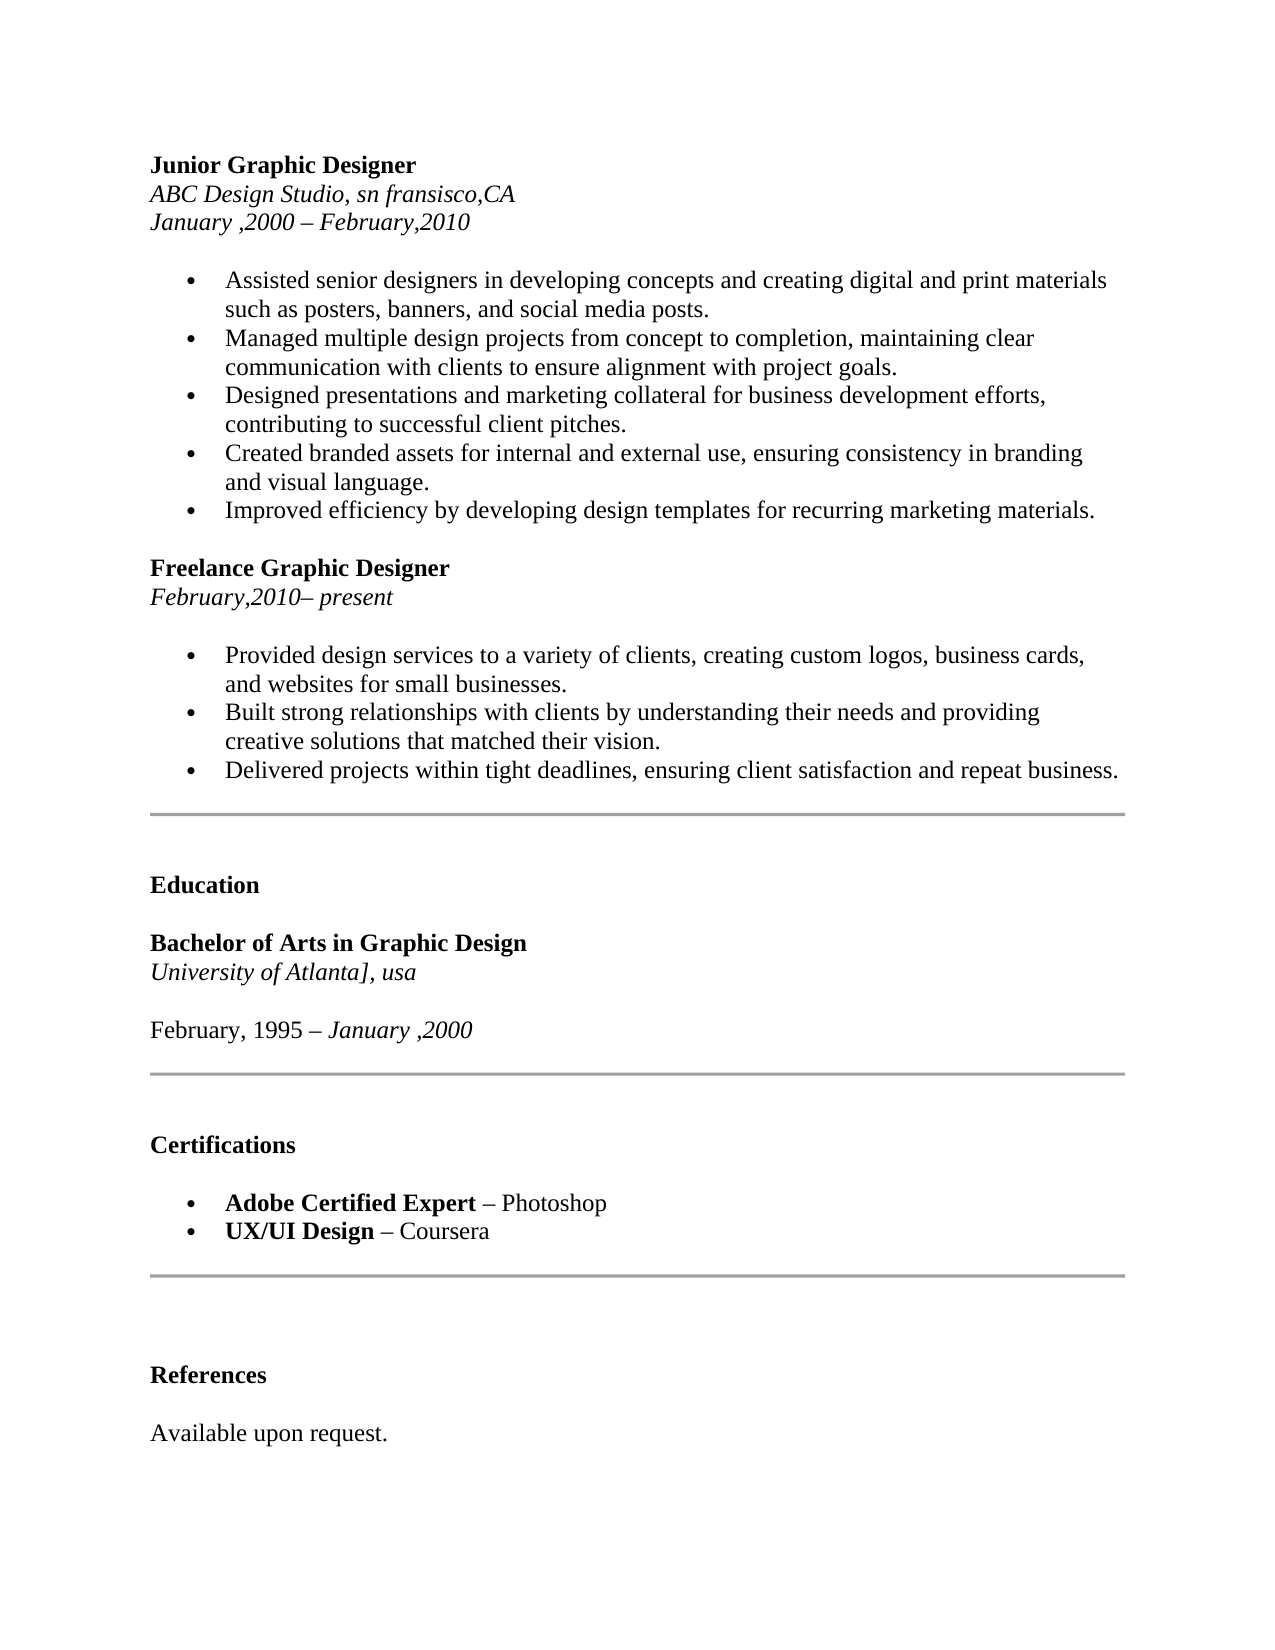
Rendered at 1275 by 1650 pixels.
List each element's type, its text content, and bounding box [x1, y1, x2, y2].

list Created branded assets for internal and external use, ensuring consistency in branding and visual language. [187, 438, 1125, 495]
list Assisted senior designers in developing concepts and creating digital and print materials such as posters, banners, and social media posts. [187, 265, 1125, 323]
text References [150, 1360, 1125, 1389]
list Provided design services to a variety of clients, creating custom logos, business cards, and websites for small businesses. [187, 640, 1125, 697]
list Improved efficiency by developing design templates for recurring marketing materials. [187, 495, 1125, 524]
text Freelance Graphic Designer February,2010– present [150, 553, 1125, 611]
text February, 1995 – January ,2000 [150, 1015, 1125, 1043]
list UX/UI Design – Coursera [187, 1216, 1125, 1245]
text Available upon request. [150, 1418, 1125, 1447]
text Certifications [150, 1130, 1125, 1158]
list Managed multiple design projects from concept to completion, maintaining clear communication with clients to ensure alignment with project goals. [187, 323, 1125, 380]
list Adobe Certified Expert – Photoshop [187, 1188, 1125, 1216]
text Bachelor of Arts in Graphic Design University of Atlanta], usa [150, 928, 1125, 986]
list Built strong relationships with clients by understanding their needs and providing creative solutions that matched their vision. [187, 697, 1125, 755]
list Designed presentations and marketing collateral for business development efforts, contributing to successful client pitches. [187, 380, 1125, 438]
text Junior Graphic Designer ABC Design Studio, sn fransisco,CA January ,2000 – February,2010 [150, 150, 1125, 236]
list Delivered projects within tight deadlines, ensuring client satisfaction and repeat business. [187, 755, 1125, 784]
text Education [150, 870, 1125, 899]
